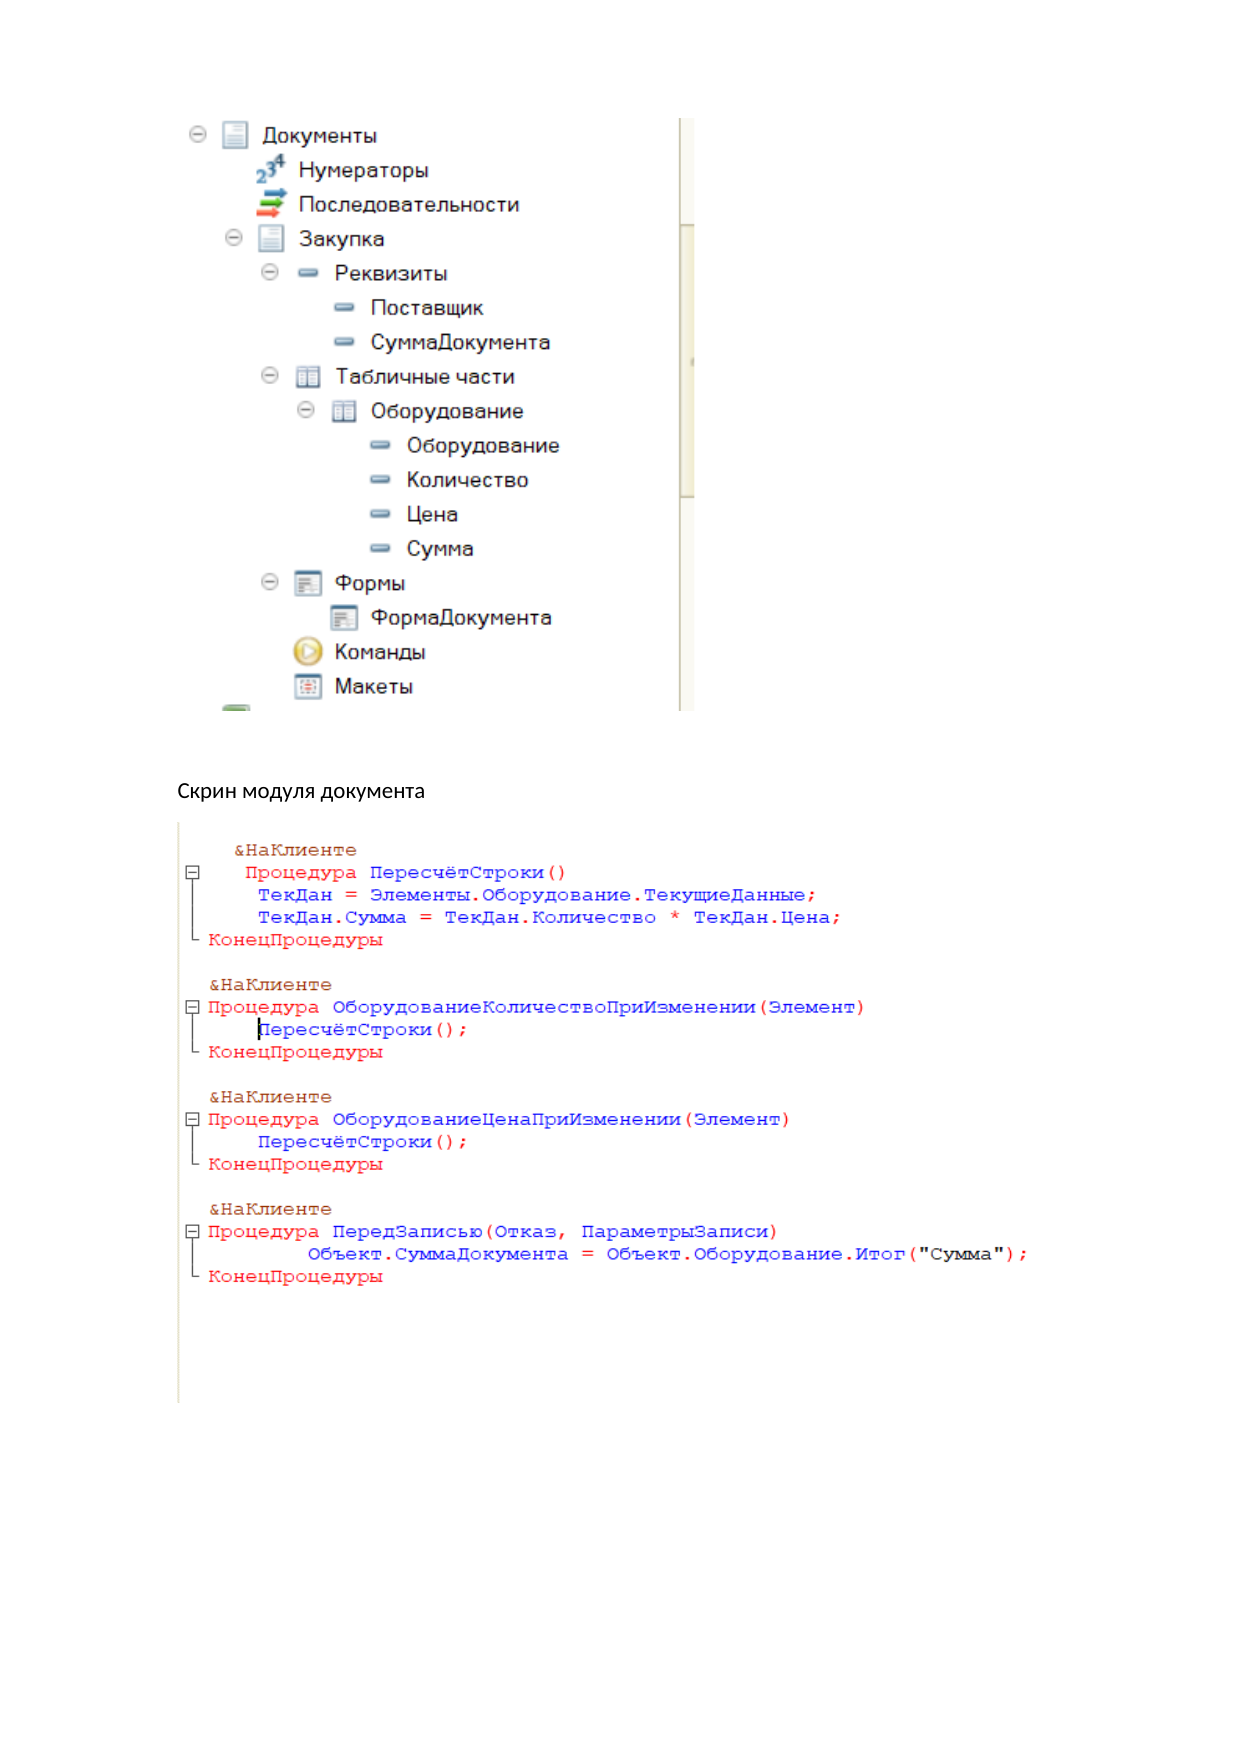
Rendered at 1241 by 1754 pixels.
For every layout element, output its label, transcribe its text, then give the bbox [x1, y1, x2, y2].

picture [177, 118, 695, 711]
picture [177, 822, 1152, 1403]
text Скрин модуля документа [177, 776, 1152, 804]
